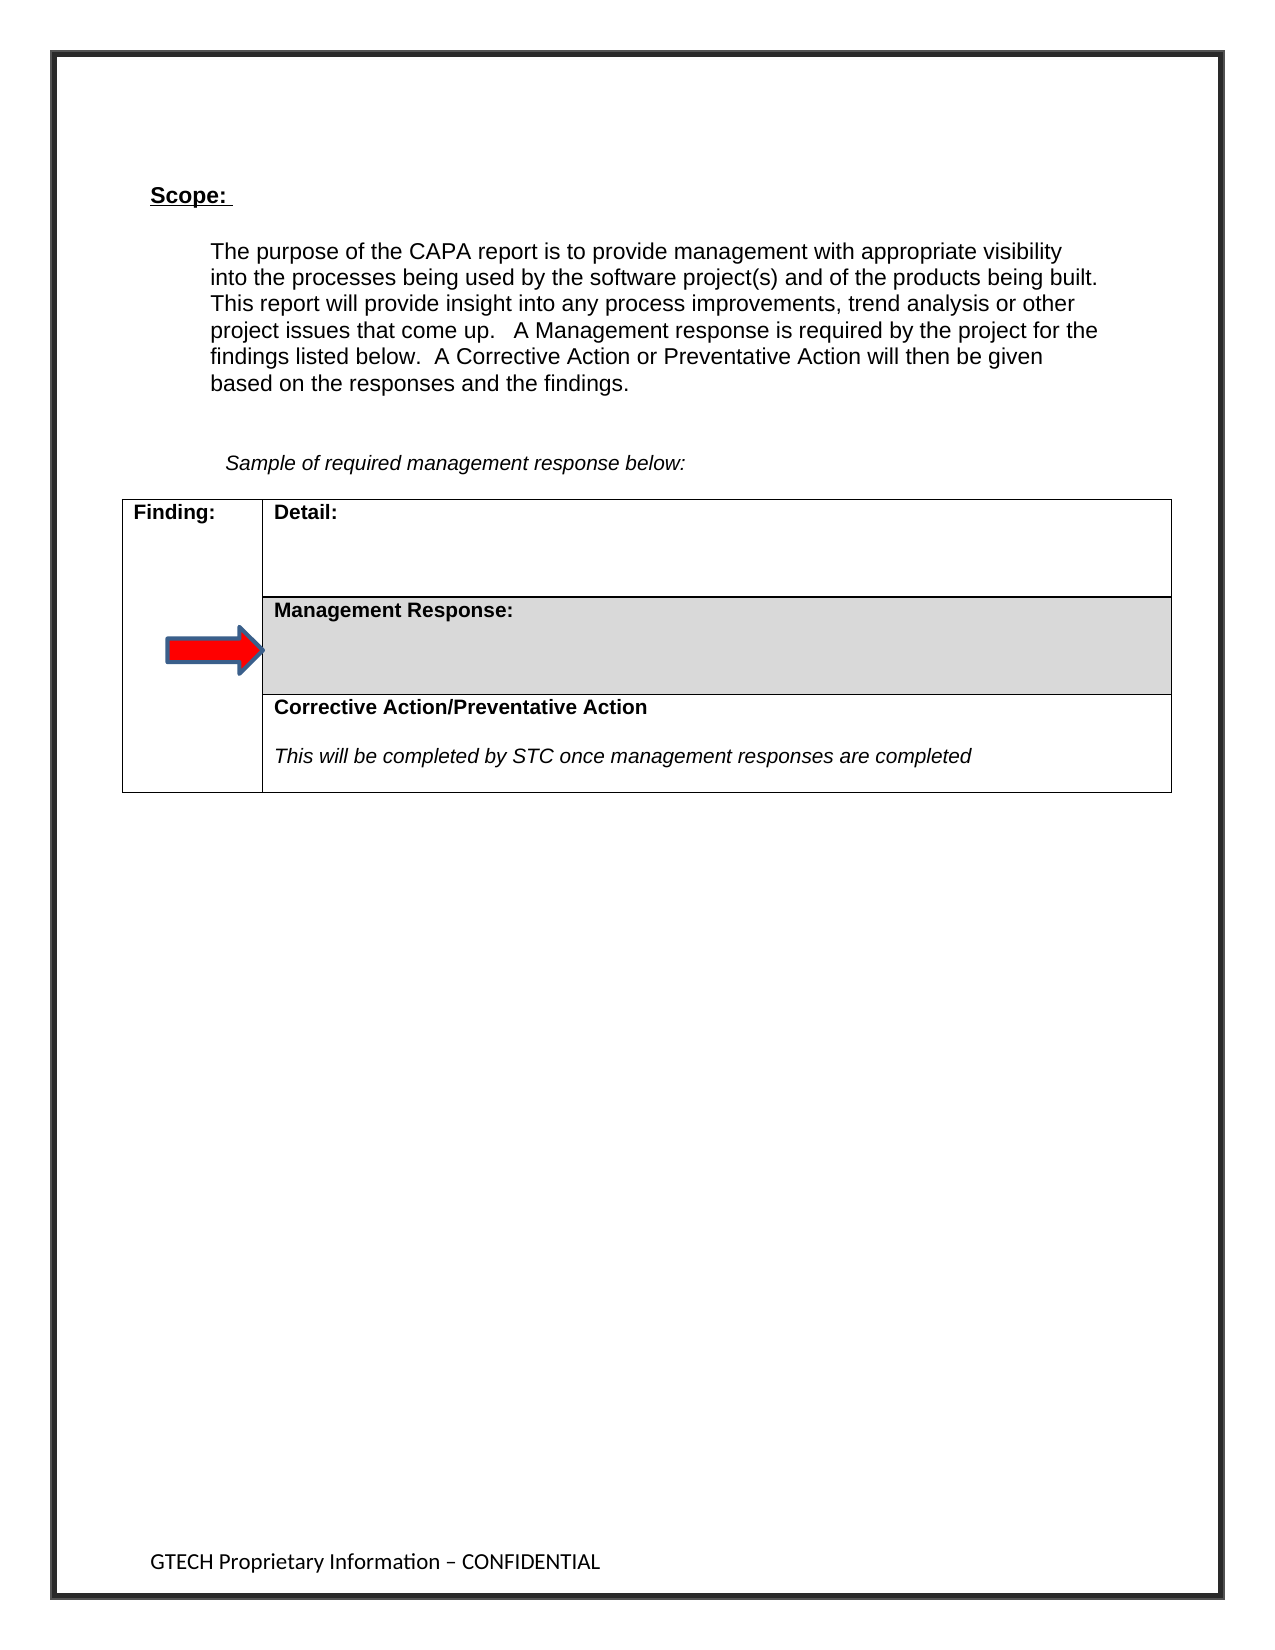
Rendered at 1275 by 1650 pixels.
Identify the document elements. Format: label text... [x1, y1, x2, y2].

table_header Detail: [263, 500, 1171, 596]
text Scope: [150, 182, 1125, 209]
table_cell Management Response: [263, 598, 1171, 694]
text Sample of required management response below: [150, 450, 1125, 474]
table_cell Corrective Action/Preventative Action This will be completed by STC once management responses are completed [263, 695, 1171, 792]
subtitle The purpose of the CAPA report is to provide management with appropriate visibility into the processes being used by the software project(s) and of the products being built. This report will provide insight into any process improvements, trend analysis or other project issues that come up. A Management response is required by the project for the findings listed below. A Corrective Action or Preventative Action will then be given based on the responses and the findings. [210, 238, 1105, 396]
table_header Finding: [123, 500, 262, 792]
